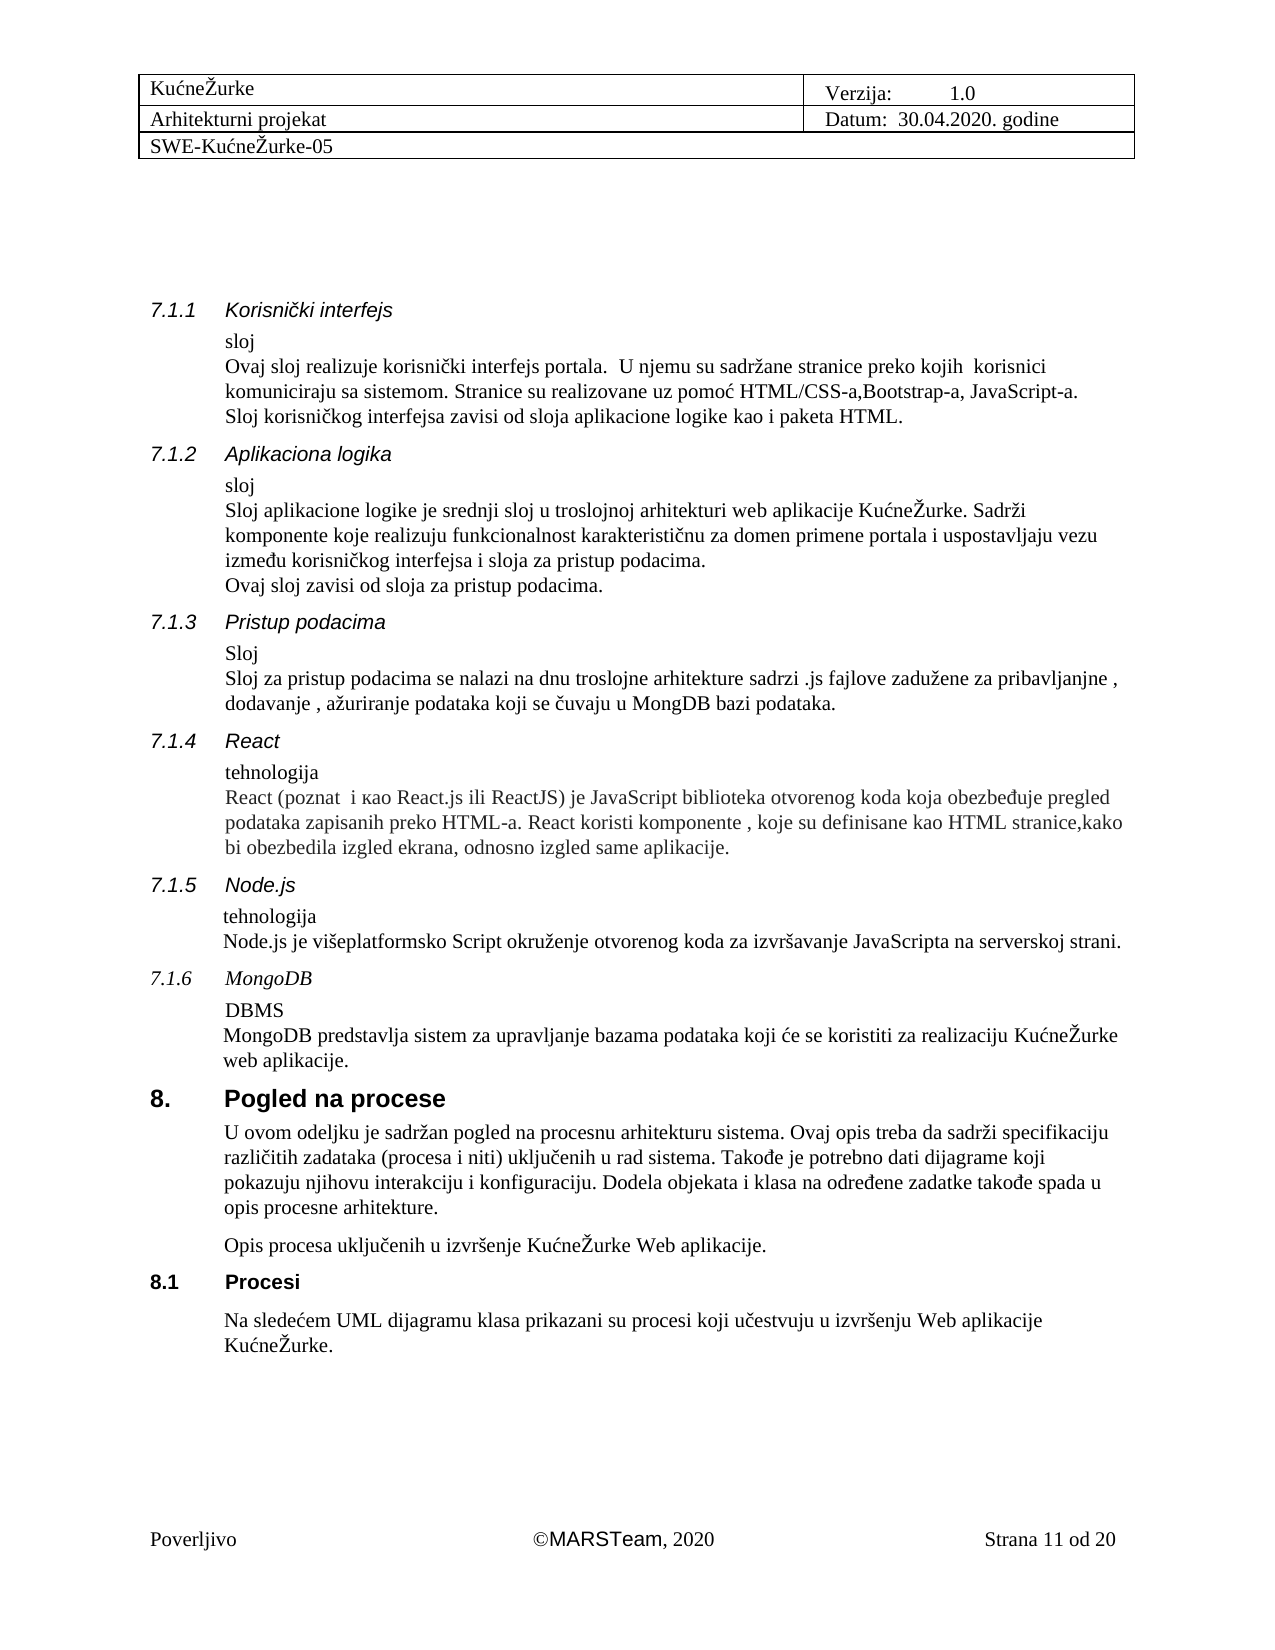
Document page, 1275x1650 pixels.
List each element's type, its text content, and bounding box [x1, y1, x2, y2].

subtitle Procesi [150, 1269, 1125, 1294]
subtitle Node.js [150, 872, 1125, 897]
subtitle MongoDB [150, 965, 1125, 990]
text Sloj za pristup podacima se nalazi na dnu troslojne arhitekture sadrzi .js fajlove zadužene za pribavljanjne , dodavanje , ažuriranje podataka koji se čuvaju u MongDB bazi podataka. [225, 665, 1125, 715]
subtitle Aplikaciona logika [150, 440, 1125, 465]
subtitle React [150, 728, 1125, 753]
text Sloj korisničkog interfejsa zavisi od sloja aplikacione logike kao i paketa HTML. [225, 403, 1125, 428]
text React (poznat i као React.js ili ReactJS) је JavaScript biblioteka otvorenog koda koja оbezbeđuје pregled podataka zapisanih preko HTML-a. React koristi komponente , koje su definisane kao HTML stranice,kako bi obezbedila izgled ekrana, odnosno izgled same aplikacije. [225, 784, 1125, 859]
text Opis procesa uključenih u izvršenje KućneŽurke Web aplikacije. [224, 1232, 1125, 1257]
text Node.js je višeplatformsko Script okruženje otvorenog koda za izvršavanje JavaScripta na serverskoj strani. [150, 928, 1125, 953]
text web aplikacije. [150, 1047, 1125, 1072]
text sloj [225, 472, 1125, 497]
text Na sledećem UML dijagramu klasa prikazani su procesi koji učestvuju u izvršenju Web aplikacije KućneŽurke. [224, 1307, 1125, 1357]
text tehnologija [225, 759, 1125, 784]
text Sloj aplikacione logike je srednji sloj u troslojnoj arhitekturi web aplikacije KućneŽurke. Sadrži komponente koje realizuju funkcionalnost karakterističnu za domen primene portala i uspostavljaju vezu između korisničkog interfejsa i sloja za pristup podacima. [225, 497, 1125, 572]
text Ovaj sloj zavisi od sloja za pristup podacima. [225, 572, 1125, 597]
text tehnologija [150, 903, 1125, 928]
text sloj [225, 328, 1125, 353]
text DBMS [225, 997, 1125, 1022]
subtitle Pogled na procese [150, 1084, 1125, 1113]
subtitle Korisnički interfejs [150, 297, 1125, 322]
subtitle Pristup podacima [150, 609, 1125, 634]
text Sloj [225, 640, 1125, 665]
text U ovom odeljku je sadržan pogled na procesnu arhitekturu sistema. Ovaj opis treba da sadrži specifikaciju različitih zadataka (procesa i niti) uključenih u rad sistema. Takođe je potrebno dati dijagrame koji pokazuju njihovu interakciju i konfiguraciju. Dodela objekata i klasa na određene zadatke takođe spada u opis procesne arhitekture. [224, 1119, 1125, 1219]
text MongoDB predstavlja sistem za upravljanje bazama podataka koji će se koristiti za realizaciju KućneŽurke [150, 1022, 1125, 1047]
